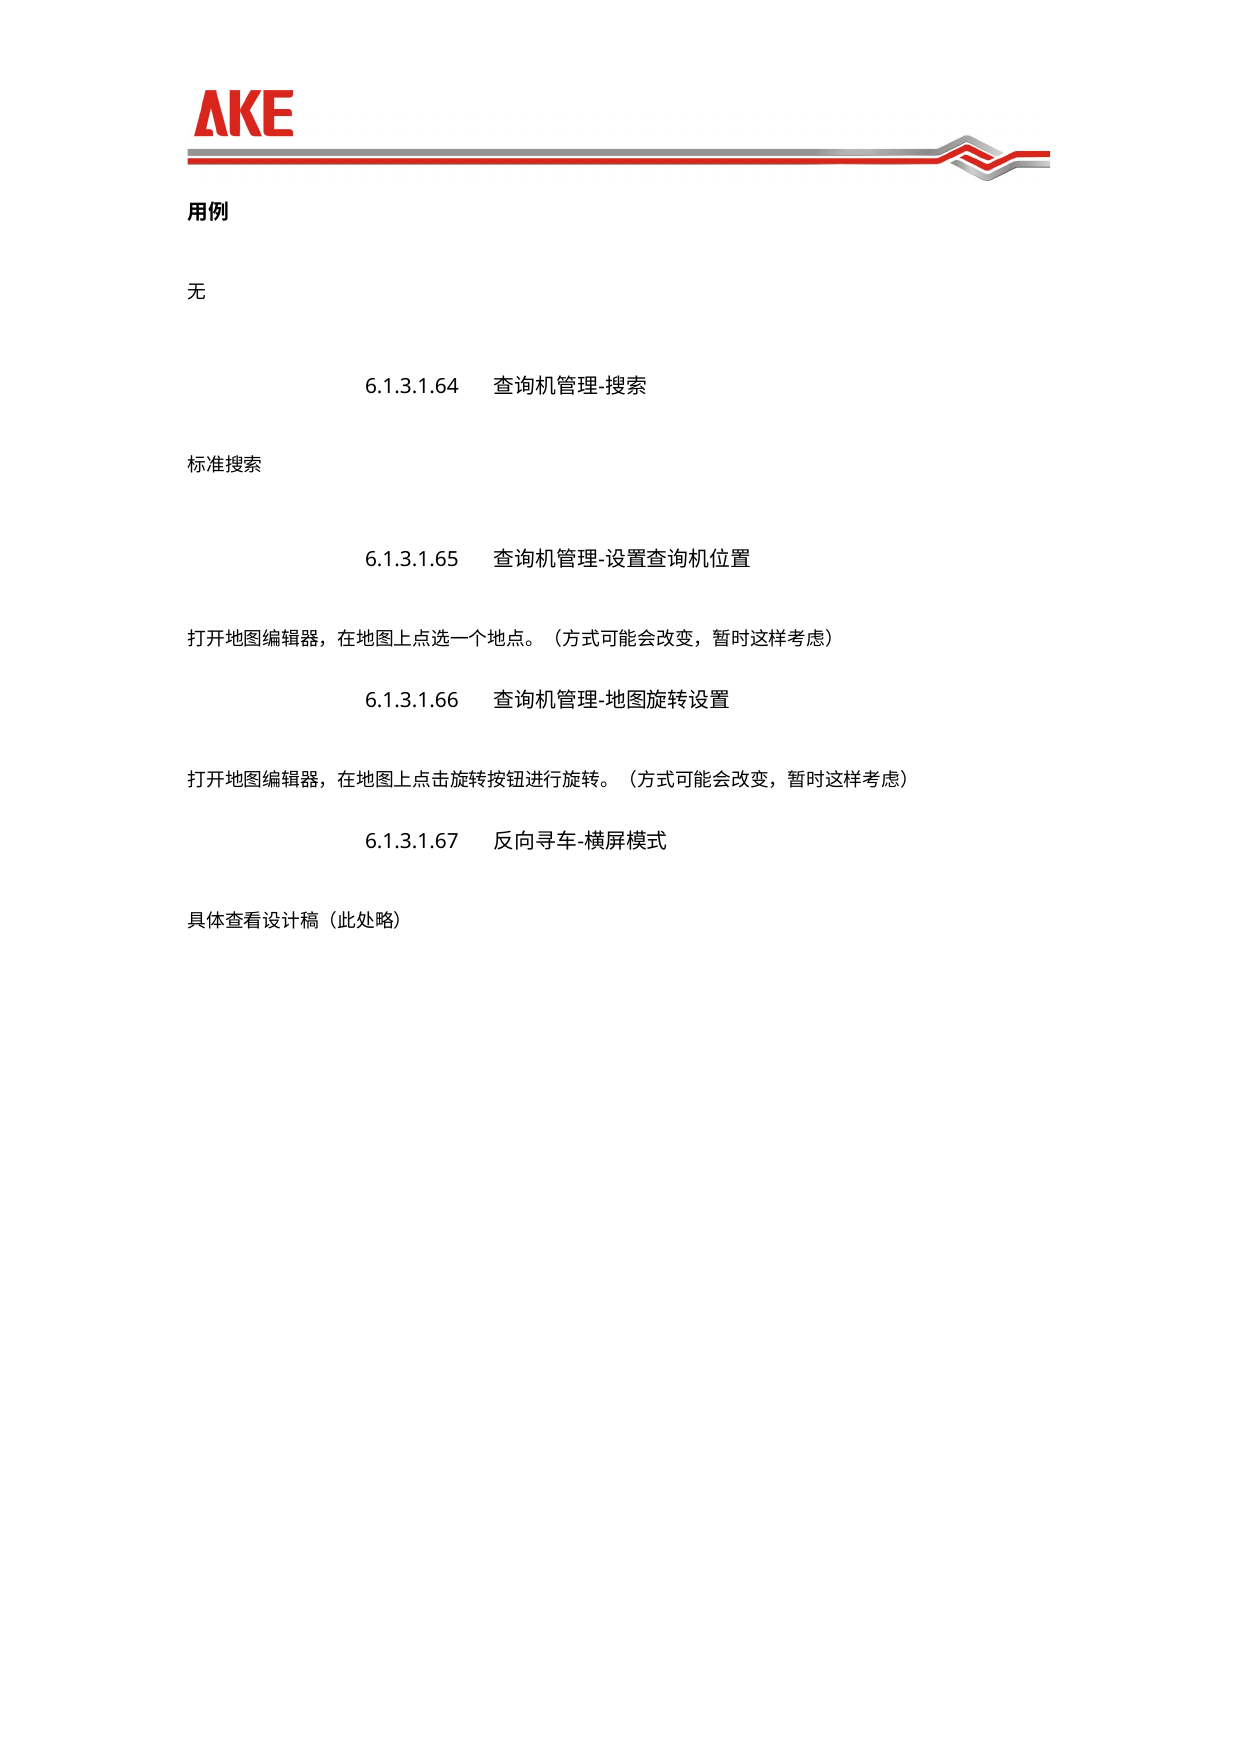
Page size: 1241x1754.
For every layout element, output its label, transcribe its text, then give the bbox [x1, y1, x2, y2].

text 具体查看设计稿（此处略） [187, 903, 1053, 935]
text 用例 [187, 194, 1053, 227]
text 标准搜索 [187, 447, 1053, 480]
subtitle 查询机管理-搜索 [365, 368, 1053, 400]
text 打开地图编辑器，在地图上点击旋转按钮进行旋转。（方式可能会改变，暂时这样考虑） [187, 762, 1053, 794]
picture [187, 90, 1050, 181]
subtitle 查询机管理-设置查询机位置 [365, 541, 1053, 574]
subtitle 反向寻车-横屏模式 [365, 823, 1053, 856]
text 打开地图编辑器，在地图上点选一个地点。（方式可能会改变，暂时这样考虑） [187, 621, 1053, 653]
text 无 [187, 274, 1053, 306]
subtitle 查询机管理-地图旋转设置 [365, 682, 1053, 715]
